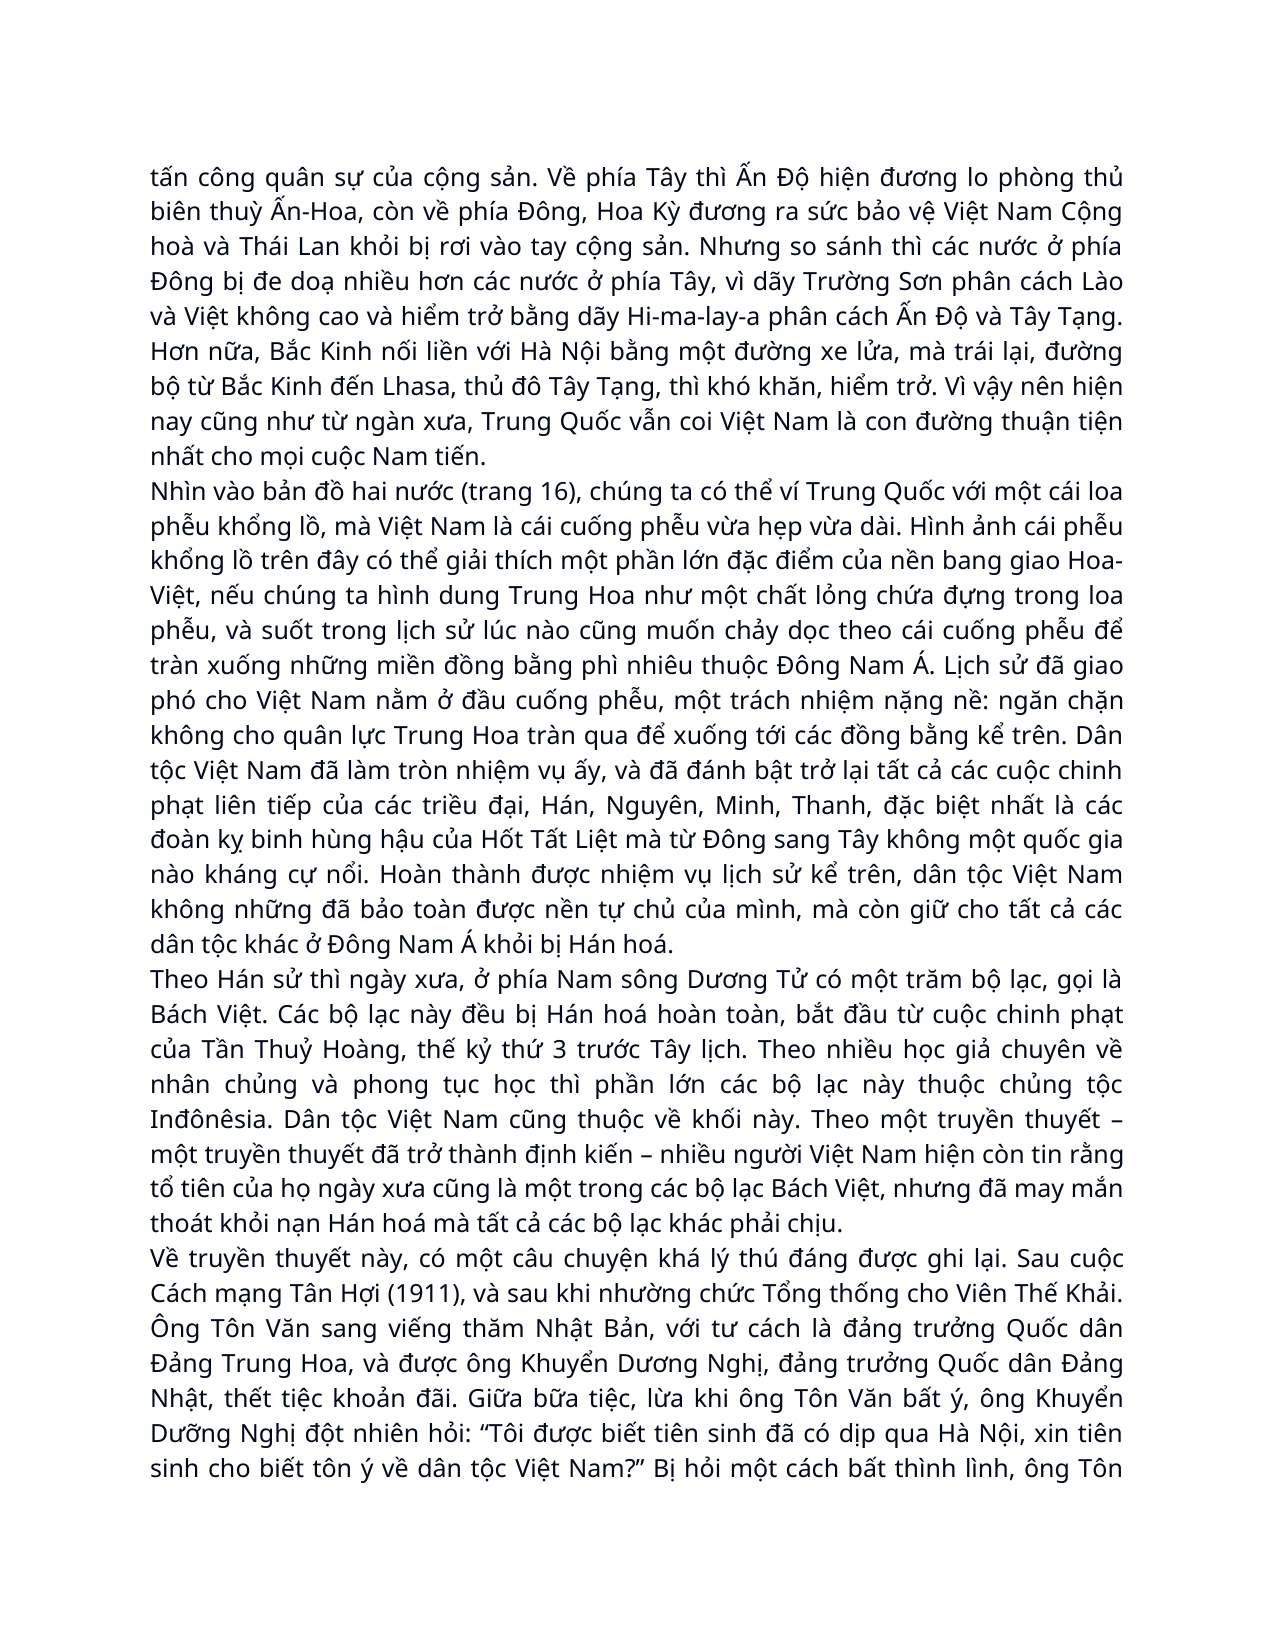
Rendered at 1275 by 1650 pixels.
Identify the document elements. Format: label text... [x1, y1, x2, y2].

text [150, 1240, 1125, 1484]
text Theo Hán sử thì ngày xưa, ở phía Nam sông Dương Tử có một trăm bộ lạc, gọi là Bách Việt. Các bộ lạc này đều bị Hán hoá hoàn toàn, bắt đầu từ cuộc chinh phạt của Tần Thuỷ Hoàng, thế kỷ thứ 3 trước Tây lịch. Theo nhiều học giả chuyên về nhân chủng và phong tục học thì phần lớn các bộ lạc này thuộc chủng tộc Inđônêsia. Dân tộc Việt Nam cũng thuộc về khối này. Theo một truyền thuyết – một truyền thuyết đã trở thành định kiến – nhiều người Việt Nam hiện còn tin rằng tổ tiên của họ ngày xưa cũng là một trong các bộ lạc Bách Việt, nhưng đã may mắn thoát khỏi nạn Hán hoá mà tất cả các bộ lạc khác phải chịu. [150, 961, 1125, 1240]
text Nhìn vào bản đồ hai nước (trang 16), chúng ta có thể ví Trung Quốc với một cái loa phễu khổng lồ, mà Việt Nam là cái cuống phễu vừa hẹp vừa dài. Hình ảnh cái phễu khổng lồ trên đây có thể giải thích một phần lớn đặc điểm của nền bang giao Hoa-Việt, nếu chúng ta hình dung Trung Hoa như một chất lỏng chứa đựng trong loa phễu, và suốt trong lịch sử lúc nào cũng muốn chảy dọc theo cái cuống phễu để tràn xuống những miền đồng bằng phì nhiêu thuộc Đông Nam Á. Lịch sử đã giao phó cho Việt Nam nằm ở đầu cuống phễu, một trách nhiệm nặng nề: ngăn chặn không cho quân lực Trung Hoa tràn qua để xuống tới các đồng bằng kể trên. Dân tộc Việt Nam đã làm tròn nhiệm vụ ấy, và đã đánh bật trở lại tất cả các cuộc chinh phạt liên tiếp của các triều đại, Hán, Nguyên, Minh, Thanh, đặc biệt nhất là các đoàn kỵ binh hùng hậu của Hốt Tất Liệt mà từ Đông sang Tây không một quốc gia nào kháng cự nổi. Hoàn thành được nhiệm vụ lịch sử kể trên, dân tộc Việt Nam không những đã bảo toàn được nền tự chủ của mình, mà còn giữ cho tất cả các dân tộc khác ở Đông Nam Á khỏi bị Hán hoá. [150, 472, 1125, 961]
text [150, 150, 1125, 472]
